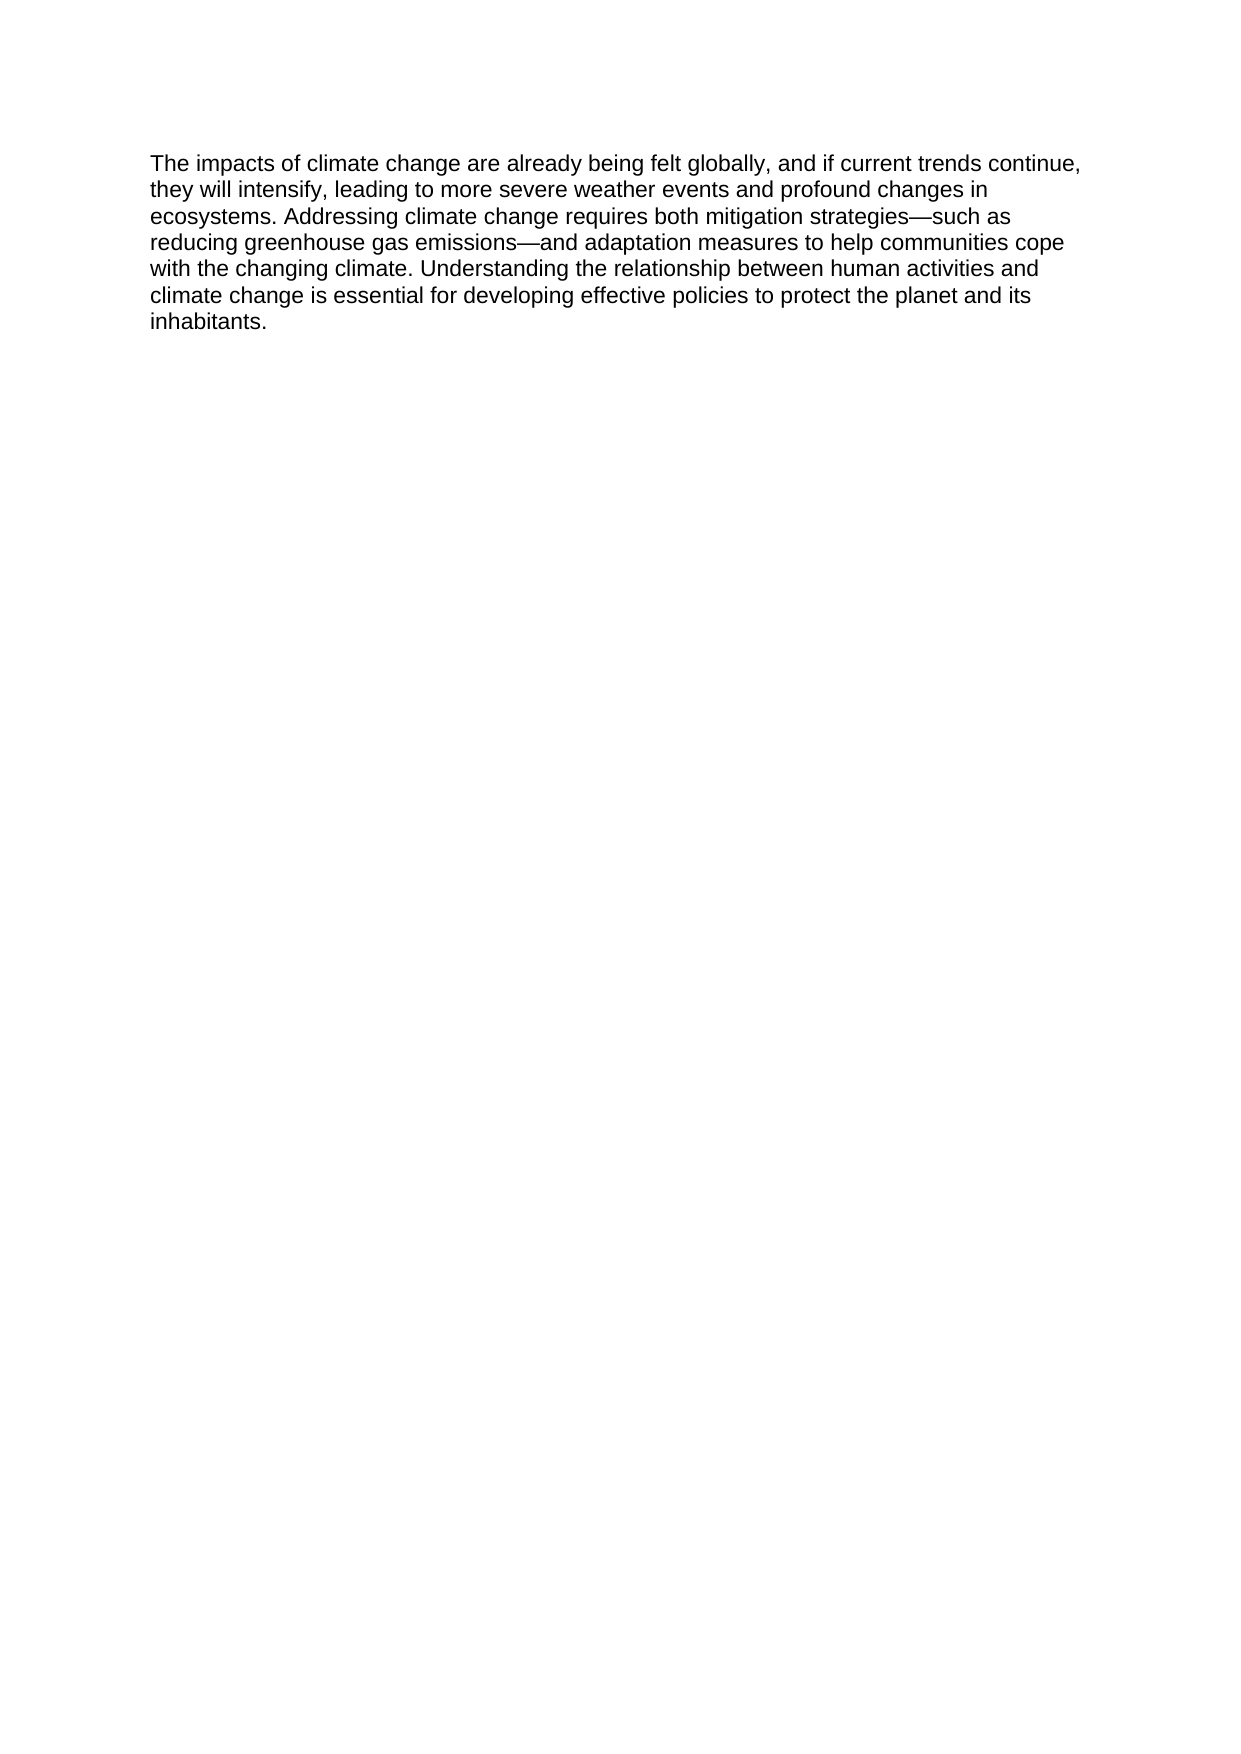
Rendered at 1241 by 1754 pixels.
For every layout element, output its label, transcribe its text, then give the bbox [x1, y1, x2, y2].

text The impacts of climate change are already being felt globally, and if current trends continue, they will intensify, leading to more severe weather events and profound changes in ecosystems. Addressing climate change requires both mitigation strategies—such as reducing greenhouse gas emissions—and adaptation measures to help communities cope with the changing climate. Understanding the relationship between human activities and climate change is essential for developing effective policies to protect the planet and its inhabitants. [150, 150, 1090, 334]
